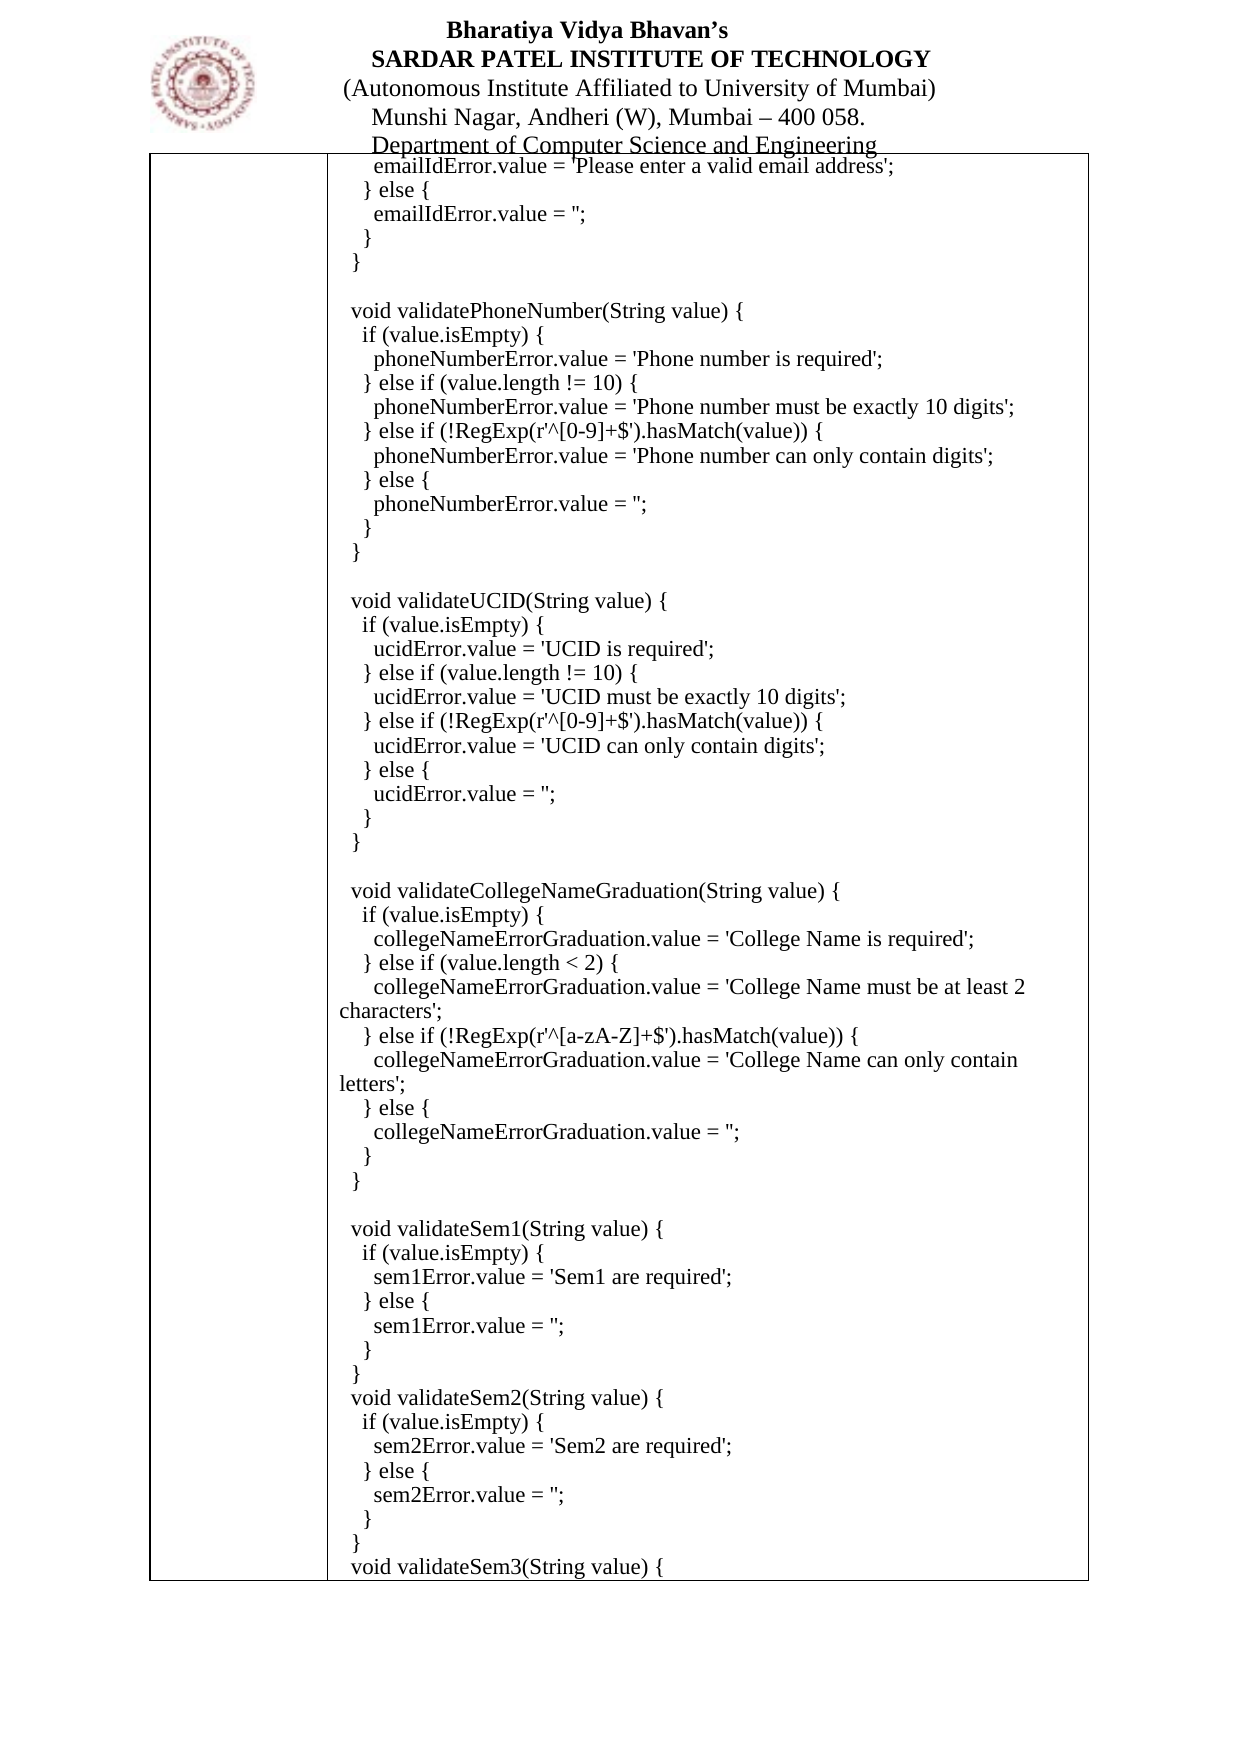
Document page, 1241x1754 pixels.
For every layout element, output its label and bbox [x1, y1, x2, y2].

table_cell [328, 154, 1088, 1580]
picture [150, 35, 257, 133]
table_cell [151, 154, 327, 1580]
